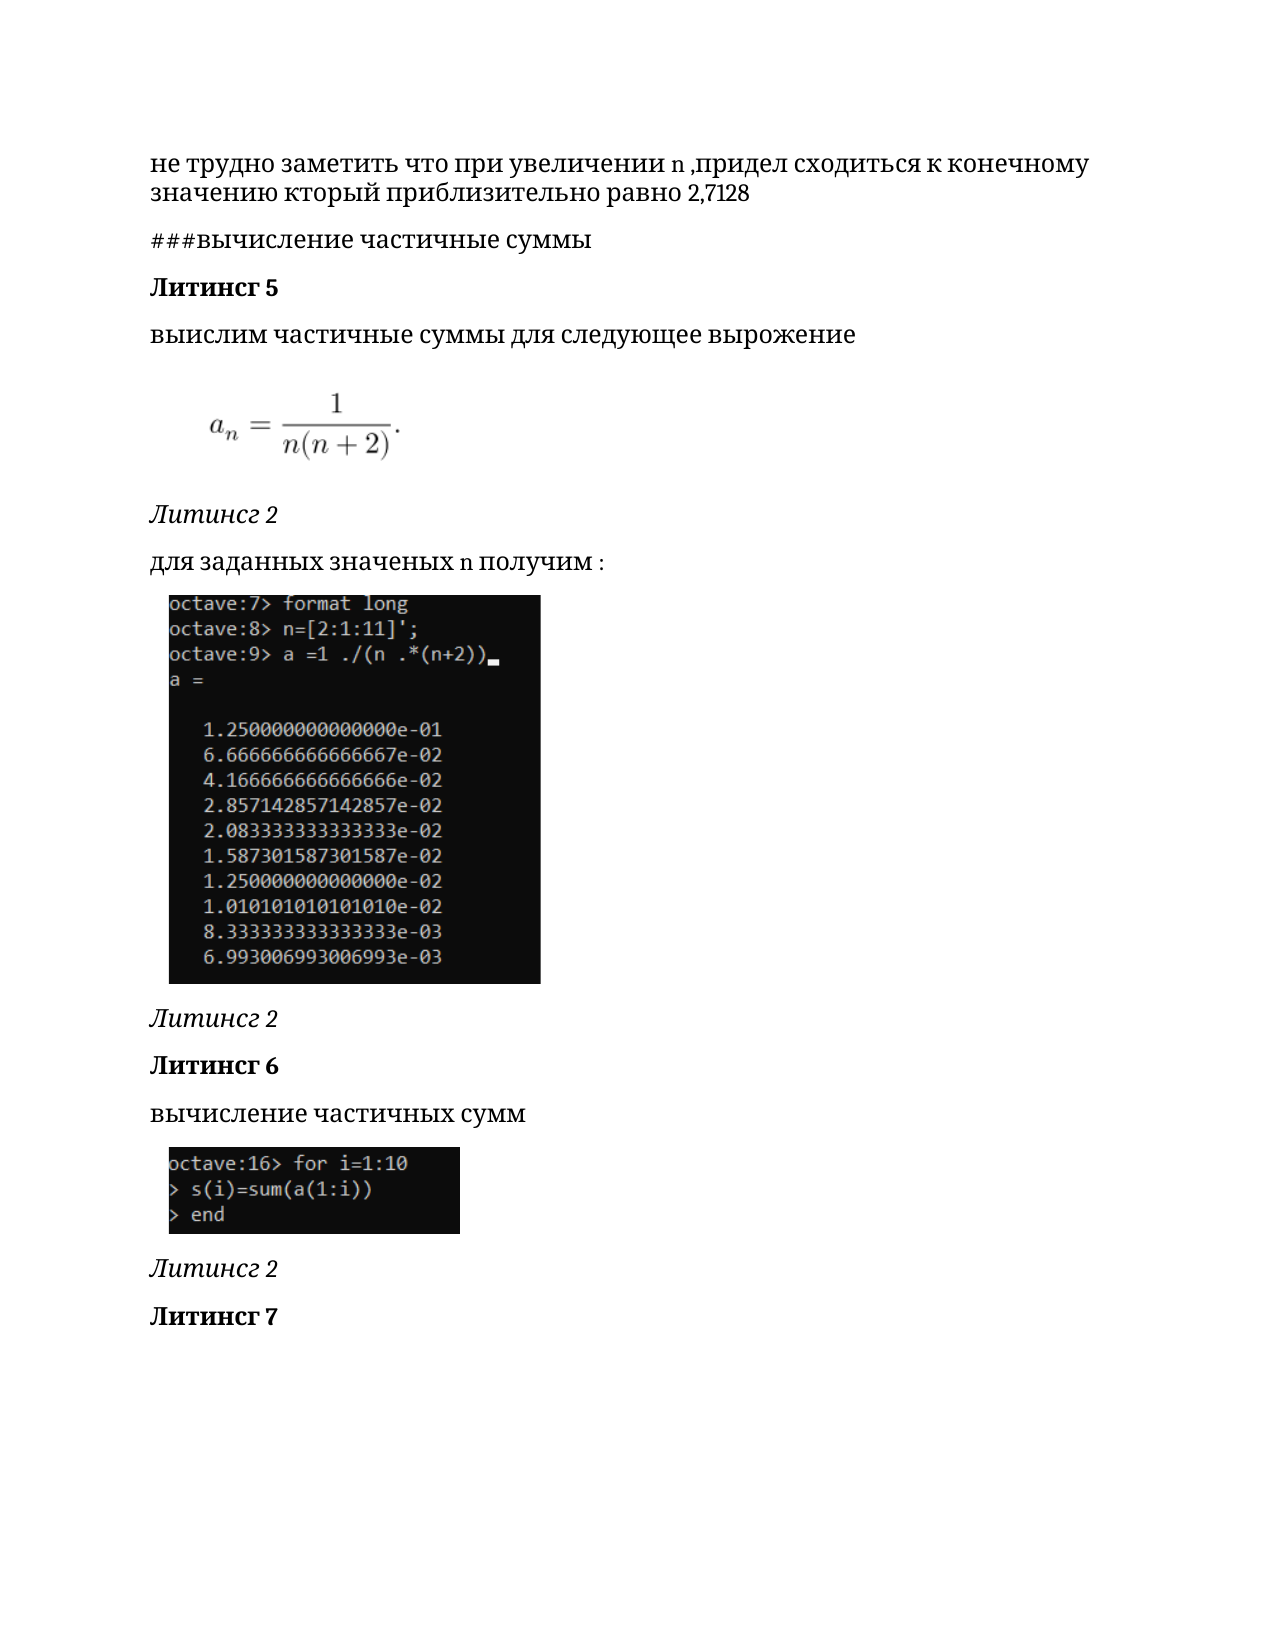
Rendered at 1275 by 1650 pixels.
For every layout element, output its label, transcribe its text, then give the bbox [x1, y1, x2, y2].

text Литинсг 2 [150, 1004, 1125, 1033]
text не трудно заметить что при увеличении n ,придел сходиться к конечному значению кторый приблизительно равно 2,7128 [150, 150, 1125, 207]
text Литинсг 2 [150, 1255, 1125, 1284]
picture [168, 368, 448, 480]
picture [168, 595, 541, 984]
text выислим частичные суммы для следующее вырожение [150, 321, 1125, 350]
picture [168, 1147, 460, 1234]
text Литинсг 6 [150, 1052, 1125, 1081]
text Литинсг 7 [150, 1302, 1125, 1331]
text Литинсг 5 [150, 274, 1125, 302]
text для заданных значеных n получим : [150, 548, 1125, 577]
text вычисление частичных сумм [150, 1099, 1125, 1128]
text ###вычисление частичные суммы [150, 226, 1125, 255]
text Литинсг 2 [150, 501, 1125, 529]
